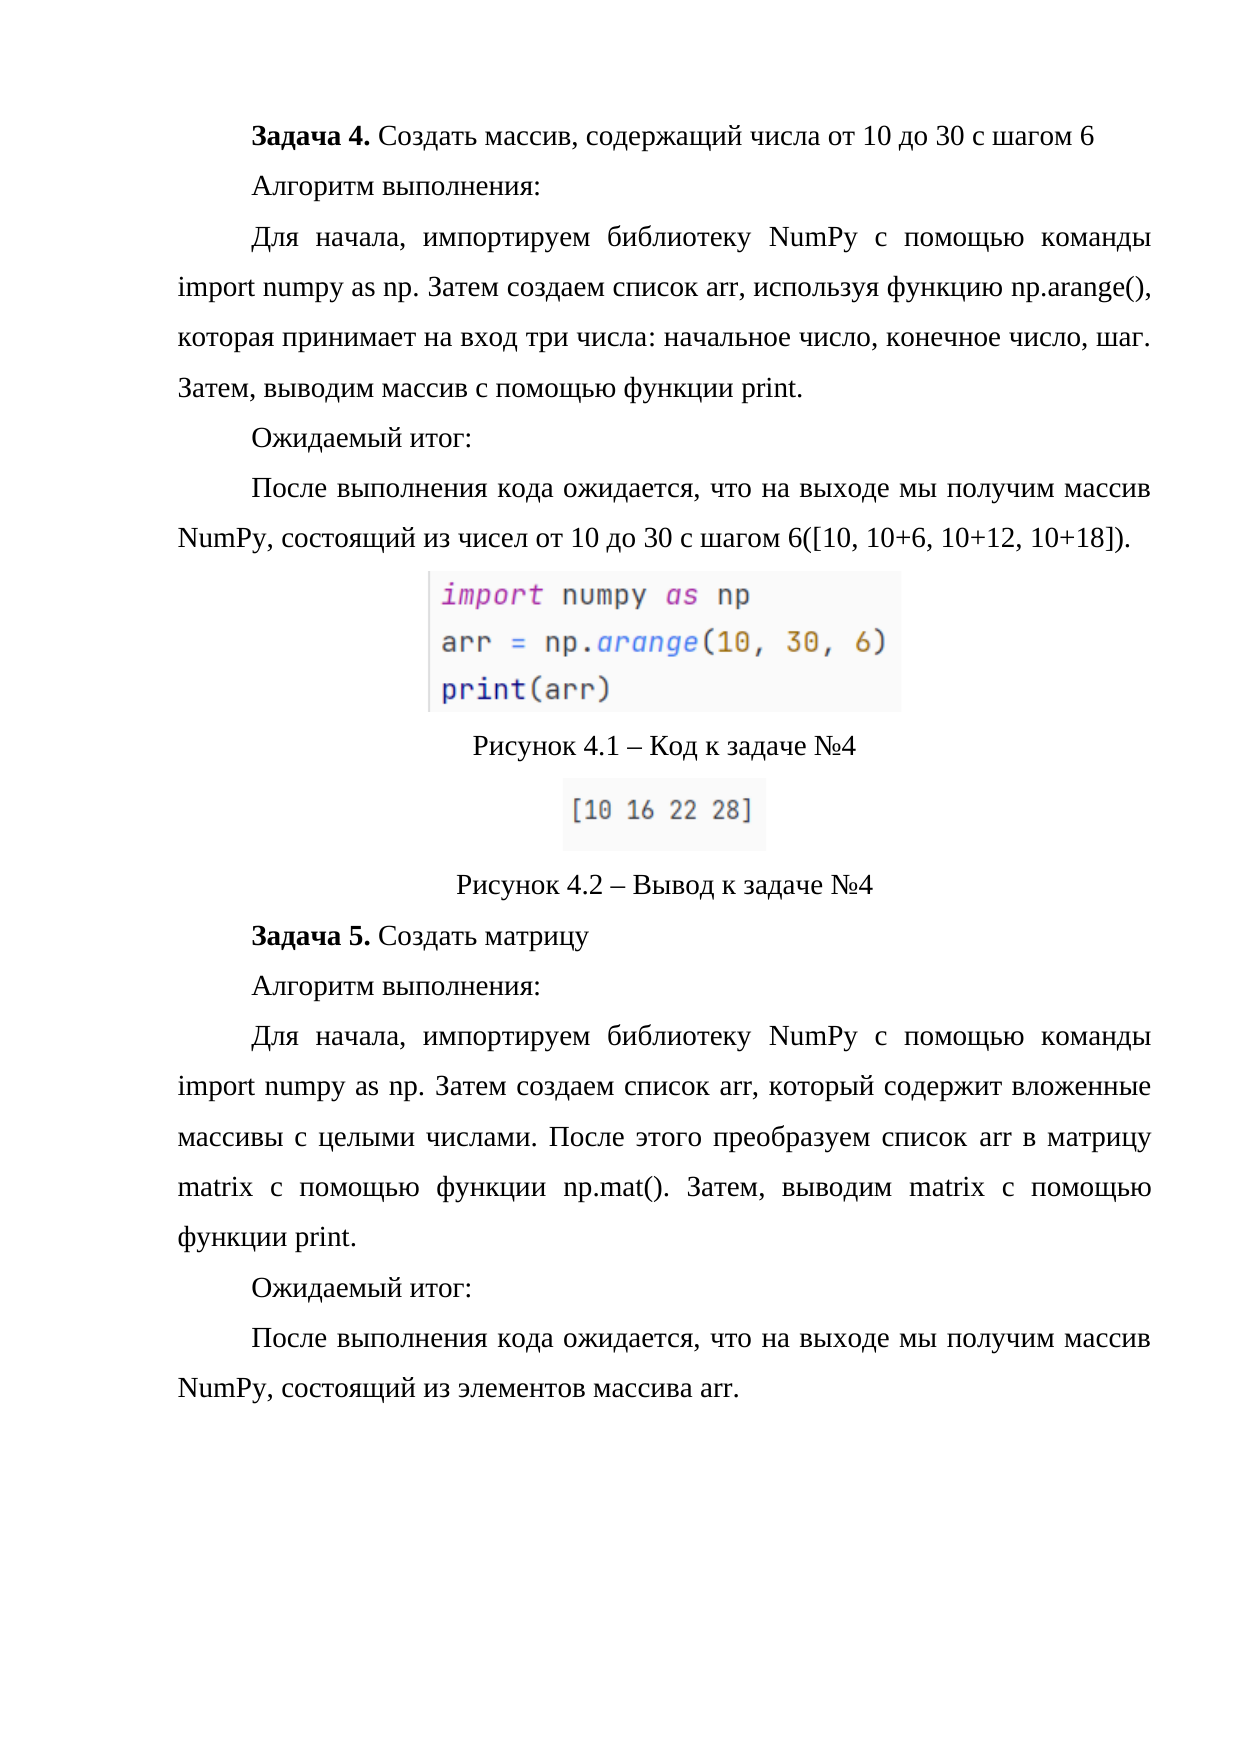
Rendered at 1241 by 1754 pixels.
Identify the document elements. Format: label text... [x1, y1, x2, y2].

picture [427, 571, 902, 712]
text Для начала, импортируем библиотеку NumPy с помощью команды import numpy as np. Затем создаем список arr, используя функцию np.arange(), которая принимает на вход три числа: начальное число, конечное число, шаг. Затем, выводим массив с помощью функции print. [177, 219, 1152, 403]
text После выполнения кода ожидается, что на выходе мы получим массив NumPy, состоящий из чисел от 10 до 30 с шагом 6([10, 10+6, 10+12, 10+18]). [177, 470, 1152, 554]
text После выполнения кода ожидается, что на выходе мы получим массив NumPy, состоящий из элементов массива arr. [177, 1320, 1152, 1404]
text Ожидаемый итог: [177, 1270, 1152, 1303]
text Задача 5. Создать матрицу [177, 918, 1152, 951]
text Задача 4. Создать массив, содержащий числа от 10 до 30 с шагом 6 [177, 118, 1152, 152]
text Ожидаемый итог: [177, 420, 1152, 453]
text Рисунок 4.2 – Вывод к задаче №4 [177, 867, 1152, 901]
text Рисунок 4.1 – Код к задаче №4 [177, 728, 1152, 762]
picture [562, 778, 767, 851]
text Для начала, импортируем библиотеку NumPy с помощью команды import numpy as np. Затем создаем список arr, который содержит вложенные массивы с целыми числами. После этого преобразуем список arr в матрицу matrix с помощью функции np.mat(). Затем, выводим matrix с помощью функции print. [177, 1018, 1152, 1253]
text Алгоритм выполнения: [177, 168, 1152, 202]
text Алгоритм выполнения: [177, 968, 1152, 1001]
